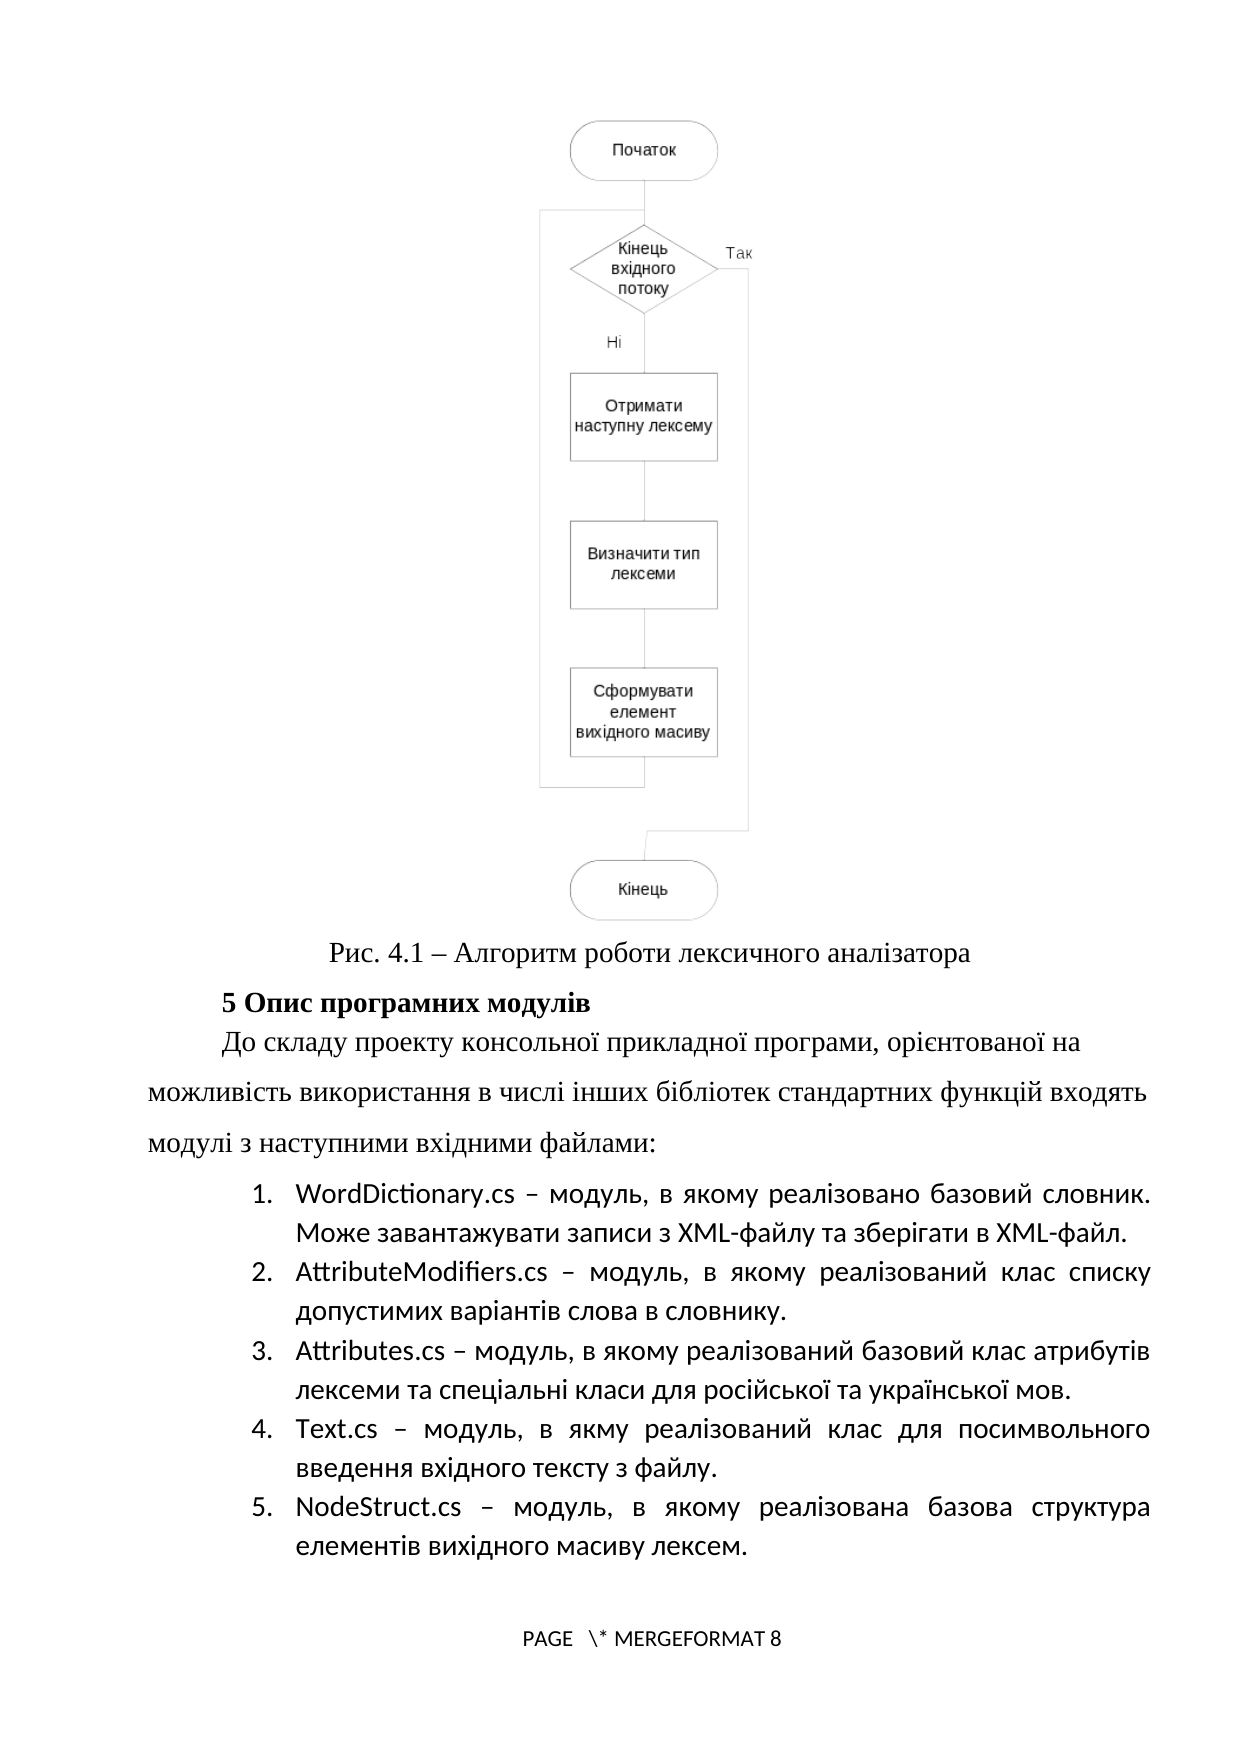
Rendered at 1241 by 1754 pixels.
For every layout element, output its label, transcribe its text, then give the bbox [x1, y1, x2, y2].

list AttributeModifiers.cs – модуль, в якому реалізований клас списку допустимих варіантів слова в словнику. [251, 1253, 1152, 1328]
text Рис. 4.1 – Алгоритм роботи лексичного аналізатора [148, 935, 1152, 969]
list WordDictionary.cs – модуль, в якому реалізовано базовий словник. Може завантажувати записи з XML-файлу та зберігати в XML-файл. [251, 1175, 1152, 1250]
list Attributes.cs – модуль, в якому реалізований базовий клас атрибутів лексеми та спеціальні класи для російської та української мов. [251, 1332, 1152, 1406]
subtitle 5 Опис програмних модулів [148, 986, 1152, 1019]
list Text.cs – модуль, в якму реалізований клас для посимвольного введення вхідного тексту з файлу. [251, 1410, 1152, 1485]
list NodeStruct.cs – модуль, в якому реалізована базова структура елементів вихідного масиву лексем. [251, 1488, 1152, 1563]
text До складу проекту консольної прикладної програми, орієнтованої на можливість використання в числі інших бібліотек стандартних функцій входять модулі з наступними вхідними файлами: [148, 1024, 1152, 1158]
